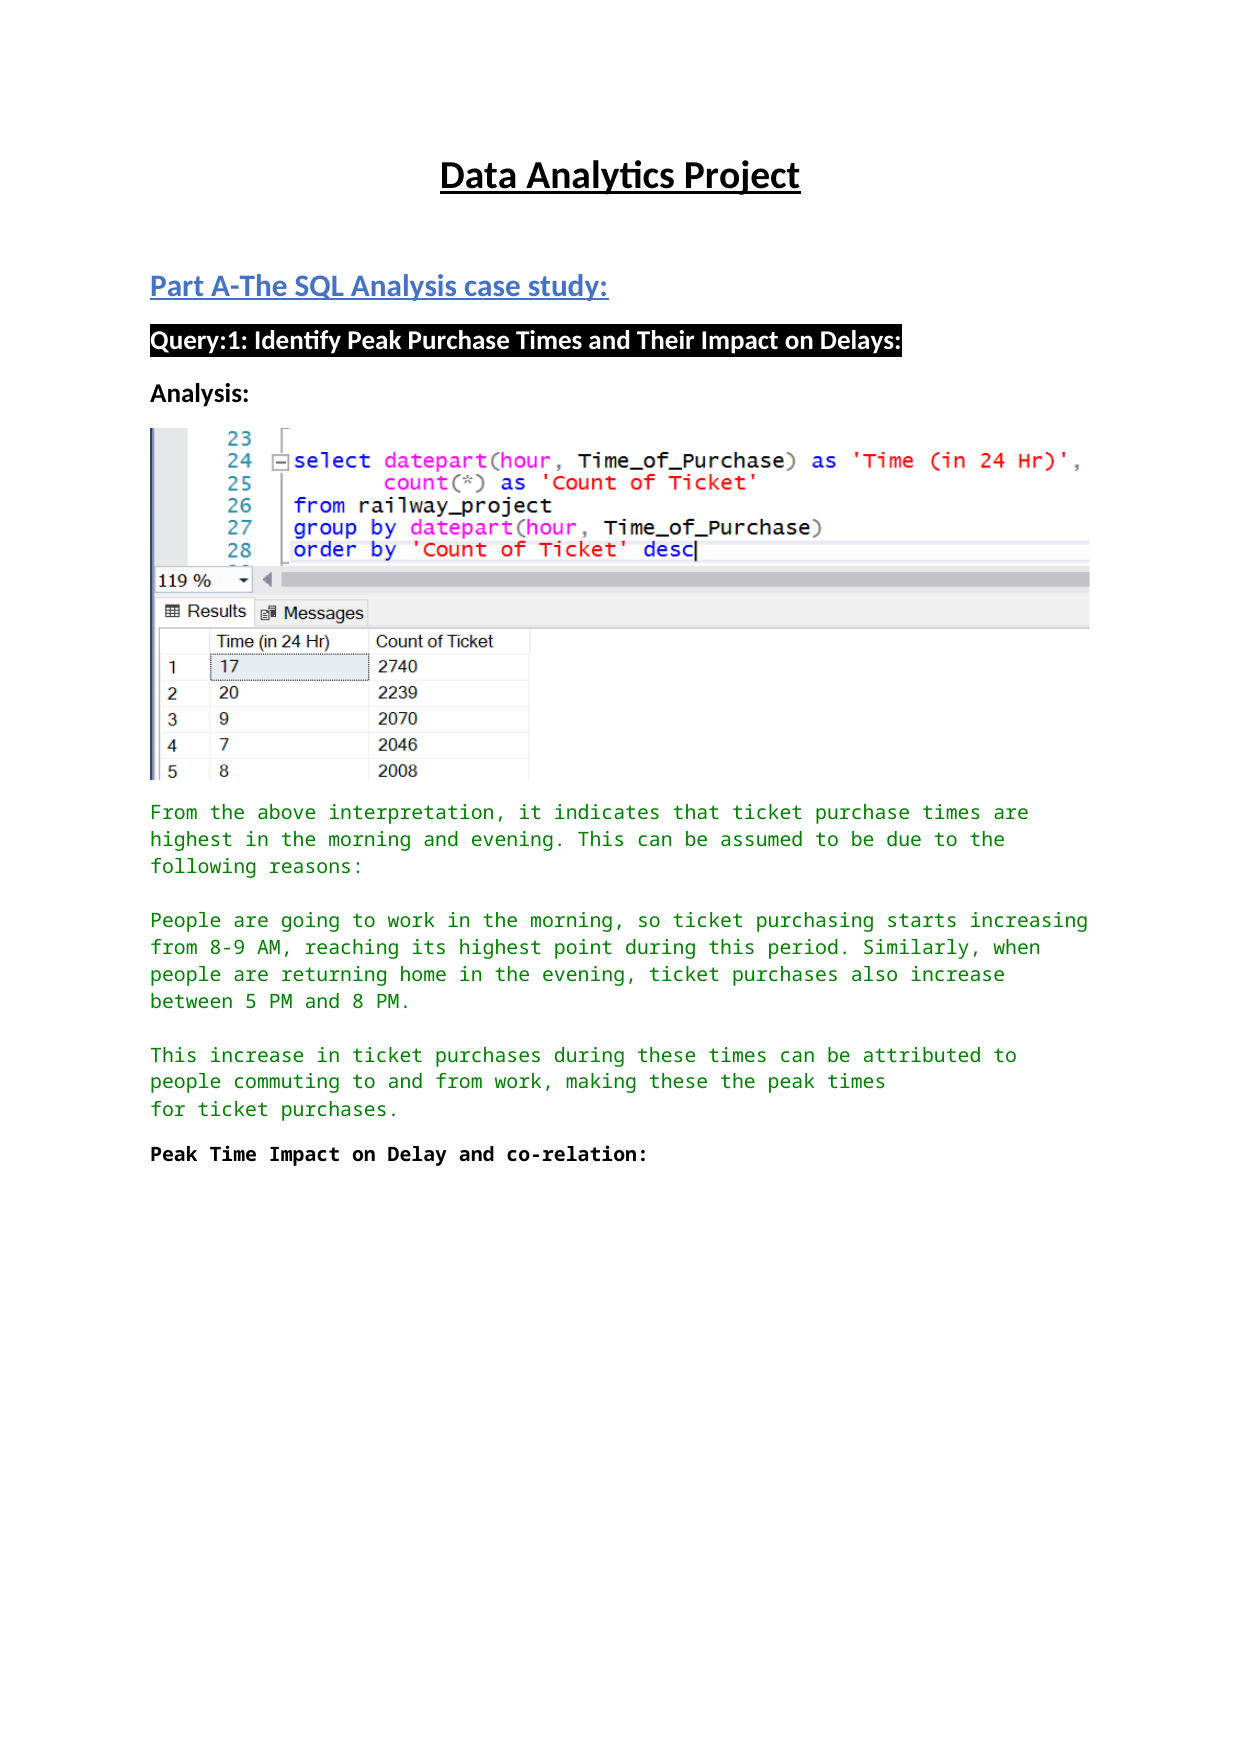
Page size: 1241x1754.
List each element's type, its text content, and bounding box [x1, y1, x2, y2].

text Peak Time Impact on Delay and co-relation: [150, 1141, 1090, 1167]
picture [150, 428, 1090, 780]
text People are going to work in the morning, so ticket purchasing starts increasing from 8-9 AM, reaching its highest point during this period. Similarly, when people are returning home in the evening, ticket purchases also increase between 5 PM and 8 PM. [150, 906, 1090, 1014]
text Data Analytics Project [150, 150, 1090, 198]
text for ticket purchases. [150, 1095, 1090, 1122]
text This increase in ticket purchases during these times can be attributed to people commuting to and from work, making these the peak times [150, 1041, 1090, 1095]
text Part A-The SQL Analysis case study: [150, 266, 1090, 304]
text From the above interpretation, it indicates that ticket purchase times are highest in the morning and evening. This can be assumed to be due to the following reasons: [150, 798, 1090, 879]
text Analysis: [150, 376, 1090, 409]
text Query:1: Identify Peak Purchase Times and Their Impact on Delays: [150, 323, 1090, 357]
